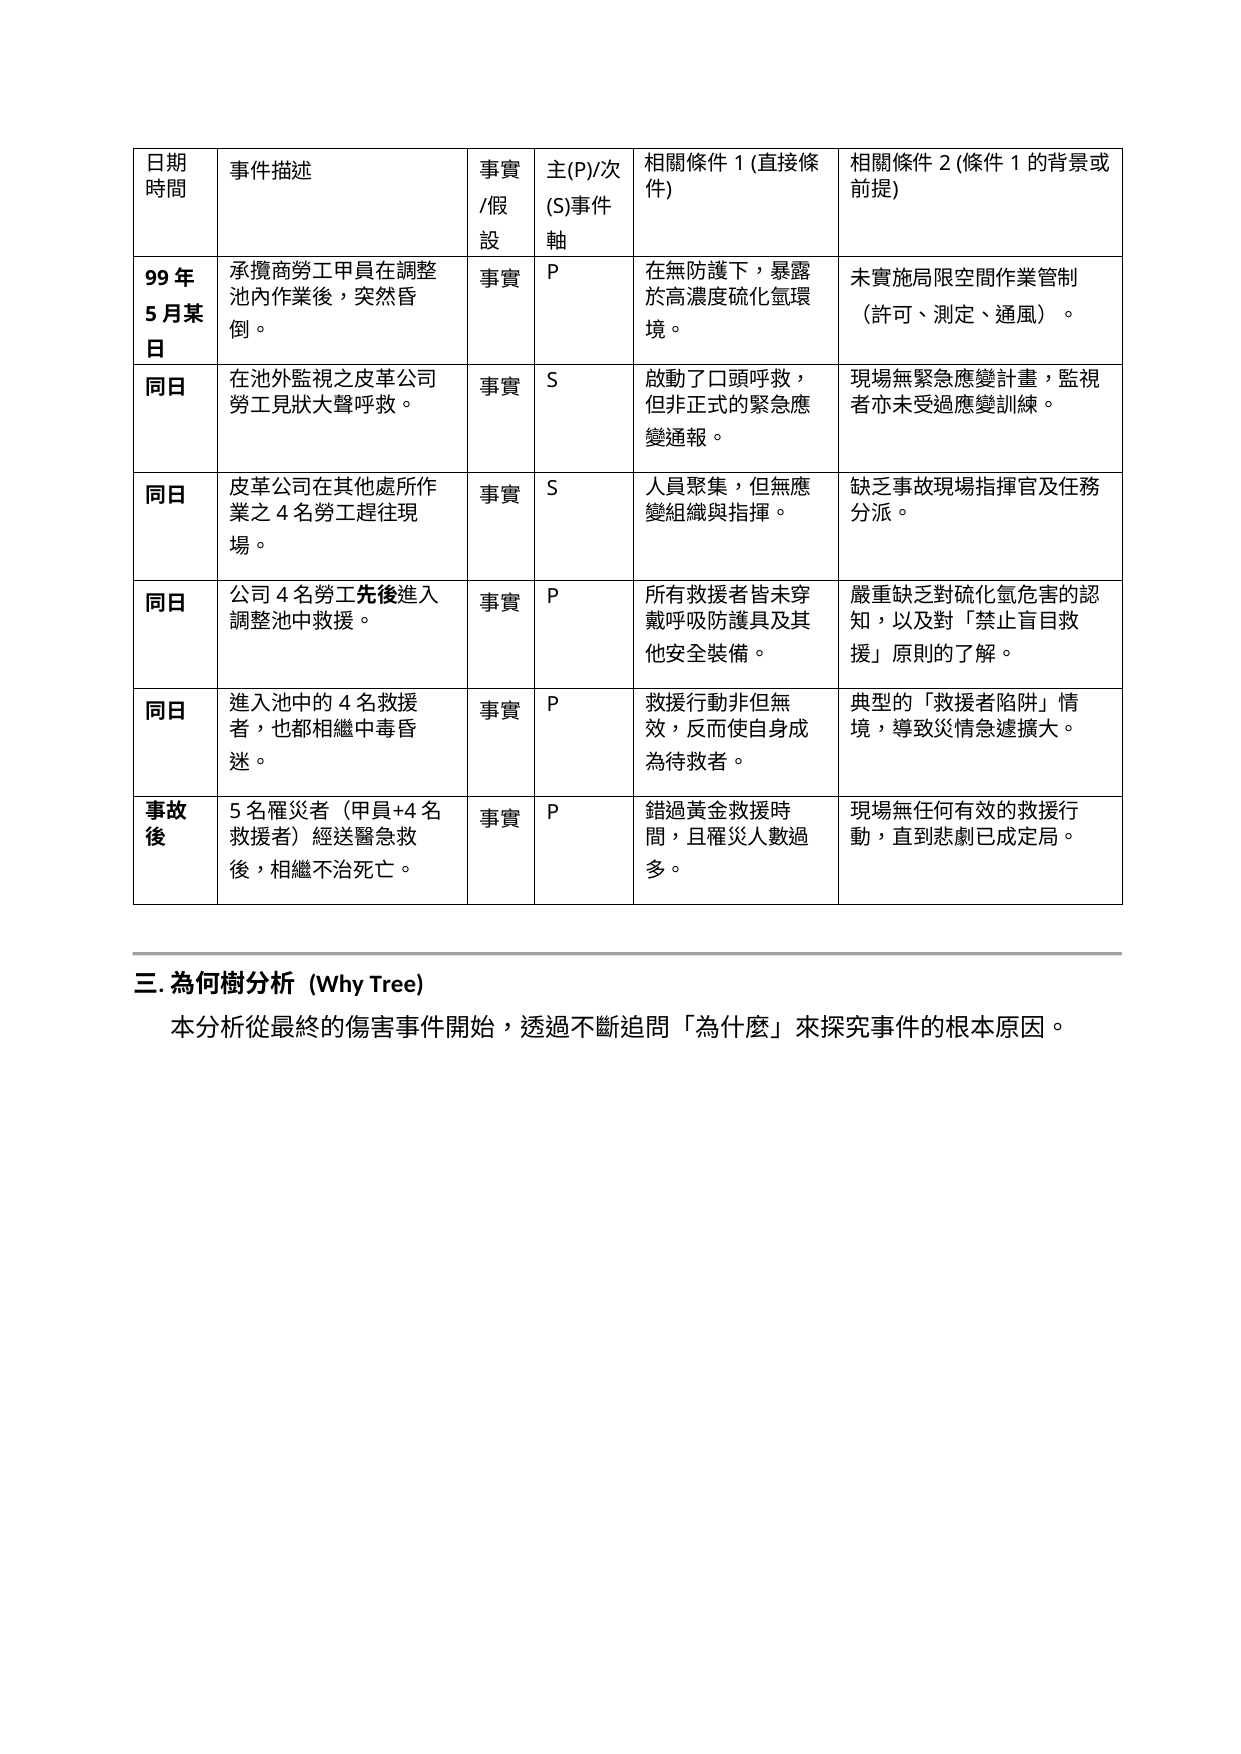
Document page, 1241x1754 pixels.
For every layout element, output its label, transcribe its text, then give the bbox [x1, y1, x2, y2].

table_cell 人員聚集，但無應變組織與指揮。 [634, 473, 838, 580]
table_cell 現場無任何有效的救援行動，直到悲劇已成定局。 [839, 797, 1122, 904]
table_header 事實 /假 設 [468, 149, 534, 256]
table_cell 同日 [134, 581, 217, 688]
table_cell 未實施局限空間作業管制 （許可、測定、通風）。 [839, 257, 1122, 364]
table_cell 錯過黃金救援時 間，且罹災人數過 多。 [634, 797, 838, 904]
table_cell 在池外監視之皮革公司勞工見狀大聲呼救。 [218, 365, 467, 472]
table_cell 進入池中的 4 名救援者，也都相繼中毒昏 迷。 [218, 689, 467, 796]
table_cell 5 名罹災者（甲員+4 名救援者）經送醫急救 後，相繼不治死亡。 [218, 797, 467, 904]
table_cell S [535, 365, 633, 472]
table_cell 事實 [468, 797, 534, 904]
table_cell 事實 [468, 689, 534, 796]
table_cell P [535, 257, 633, 364]
table_header 主(P)/次 (S)事件 軸 [535, 149, 633, 256]
table_cell P [535, 797, 633, 904]
text 本分析從最終的傷害事件開始，透過不斷追問「為什麼」來探究事件的根本原因。 [170, 1001, 1140, 1046]
table_cell 同日 [134, 473, 217, 580]
table_cell 典型的「救援者陷阱」情境，導致災情急遽擴大。 [839, 689, 1122, 796]
table_cell 在無防護下，暴露於高濃度硫化氫環 境。 [634, 257, 838, 364]
table_cell 事實 [468, 257, 534, 364]
table_cell 公司 4 名勞工先後進入調整池中救援。 [218, 581, 467, 688]
table_cell 所有救援者皆未穿戴呼吸防護具及其 他安全裝備。 [634, 581, 838, 688]
table_header 相關條件 2 (條件 1 的背景或前提) [839, 149, 1122, 256]
table_cell S [535, 473, 633, 580]
table_cell P [535, 689, 633, 796]
table_cell 事實 [468, 473, 534, 580]
table_cell 事故後 [134, 797, 217, 904]
table_cell P [535, 581, 633, 688]
table_cell 救援行動非但無 效，反而使自身成 為待救者。 [634, 689, 838, 796]
table_cell 事實 [468, 365, 534, 472]
table_header 相關條件 1 (直接條件) [634, 149, 838, 256]
table_cell 同日 [134, 689, 217, 796]
table_cell 99 年 5 月某 日 [134, 257, 217, 364]
subtitle 三. 為何樹分析 (Why Tree) [133, 938, 1140, 1001]
table_cell 嚴重缺乏對硫化氫危害的認知，以及對「禁止盲目救 援」原則的了解。 [839, 581, 1122, 688]
table_header 日期時間 [134, 149, 217, 256]
table_header 事件描述 [218, 149, 467, 256]
table_cell 現場無緊急應變計畫，監視者亦未受過應變訓練。 [839, 365, 1122, 472]
table_cell 同日 [134, 365, 217, 472]
table_cell 承攬商勞工甲員在調整池內作業後，突然昏 倒。 [218, 257, 467, 364]
table_cell 啟動了口頭呼救， 但非正式的緊急應 變通報。 [634, 365, 838, 472]
table_cell 皮革公司在其他處所作業之 4 名勞工趕往現 場。 [218, 473, 467, 580]
table_cell 缺乏事故現場指揮官及任務分派。 [839, 473, 1122, 580]
table_cell 事實 [468, 581, 534, 688]
